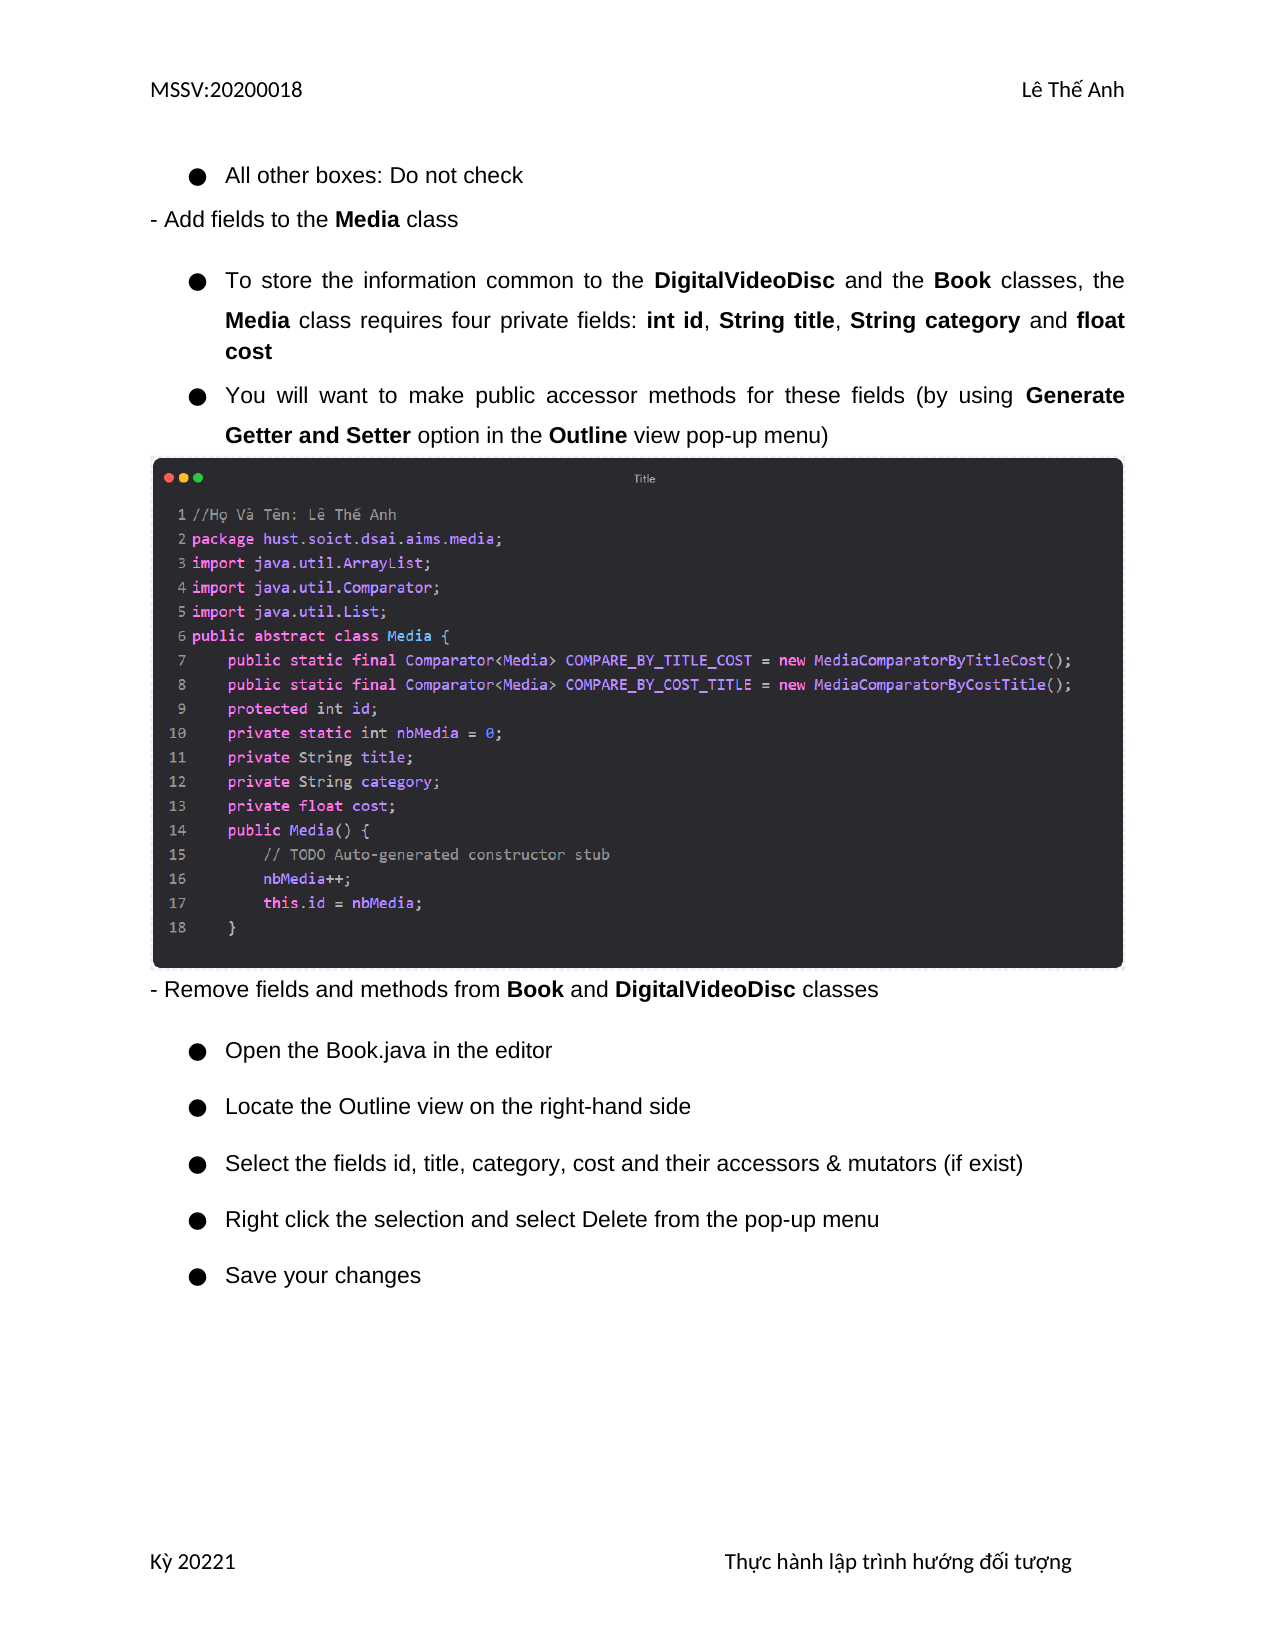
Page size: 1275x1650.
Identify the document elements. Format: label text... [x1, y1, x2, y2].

text - Remove fields and methods from Book and DigitalVideoDisc classes [150, 976, 1125, 1002]
picture [150, 453, 1125, 971]
list Select the fields id, title, category, cost and their accessors & mutators (if exist) [187, 1137, 1125, 1184]
list Open the Book.java in the editor [187, 1024, 1125, 1071]
list Right click the selection and select Delete from the pop-up menu [187, 1193, 1125, 1240]
list Save your changes [187, 1250, 1125, 1297]
text - Add fields to the Media class [150, 206, 1125, 233]
list All other boxes: Do not check [187, 150, 1125, 197]
list Locate the Outline view on the right-hand side [187, 1081, 1125, 1128]
list You will want to make public accessor methods for these fields (by using Generate Getter and Setter option in the Outline view pop-up menu) [187, 370, 1125, 448]
list To store the information common to the DigitalVideoDisc and the Book classes, the Media class requires four private fields: int id, String title, String category and float cost [187, 254, 1125, 365]
